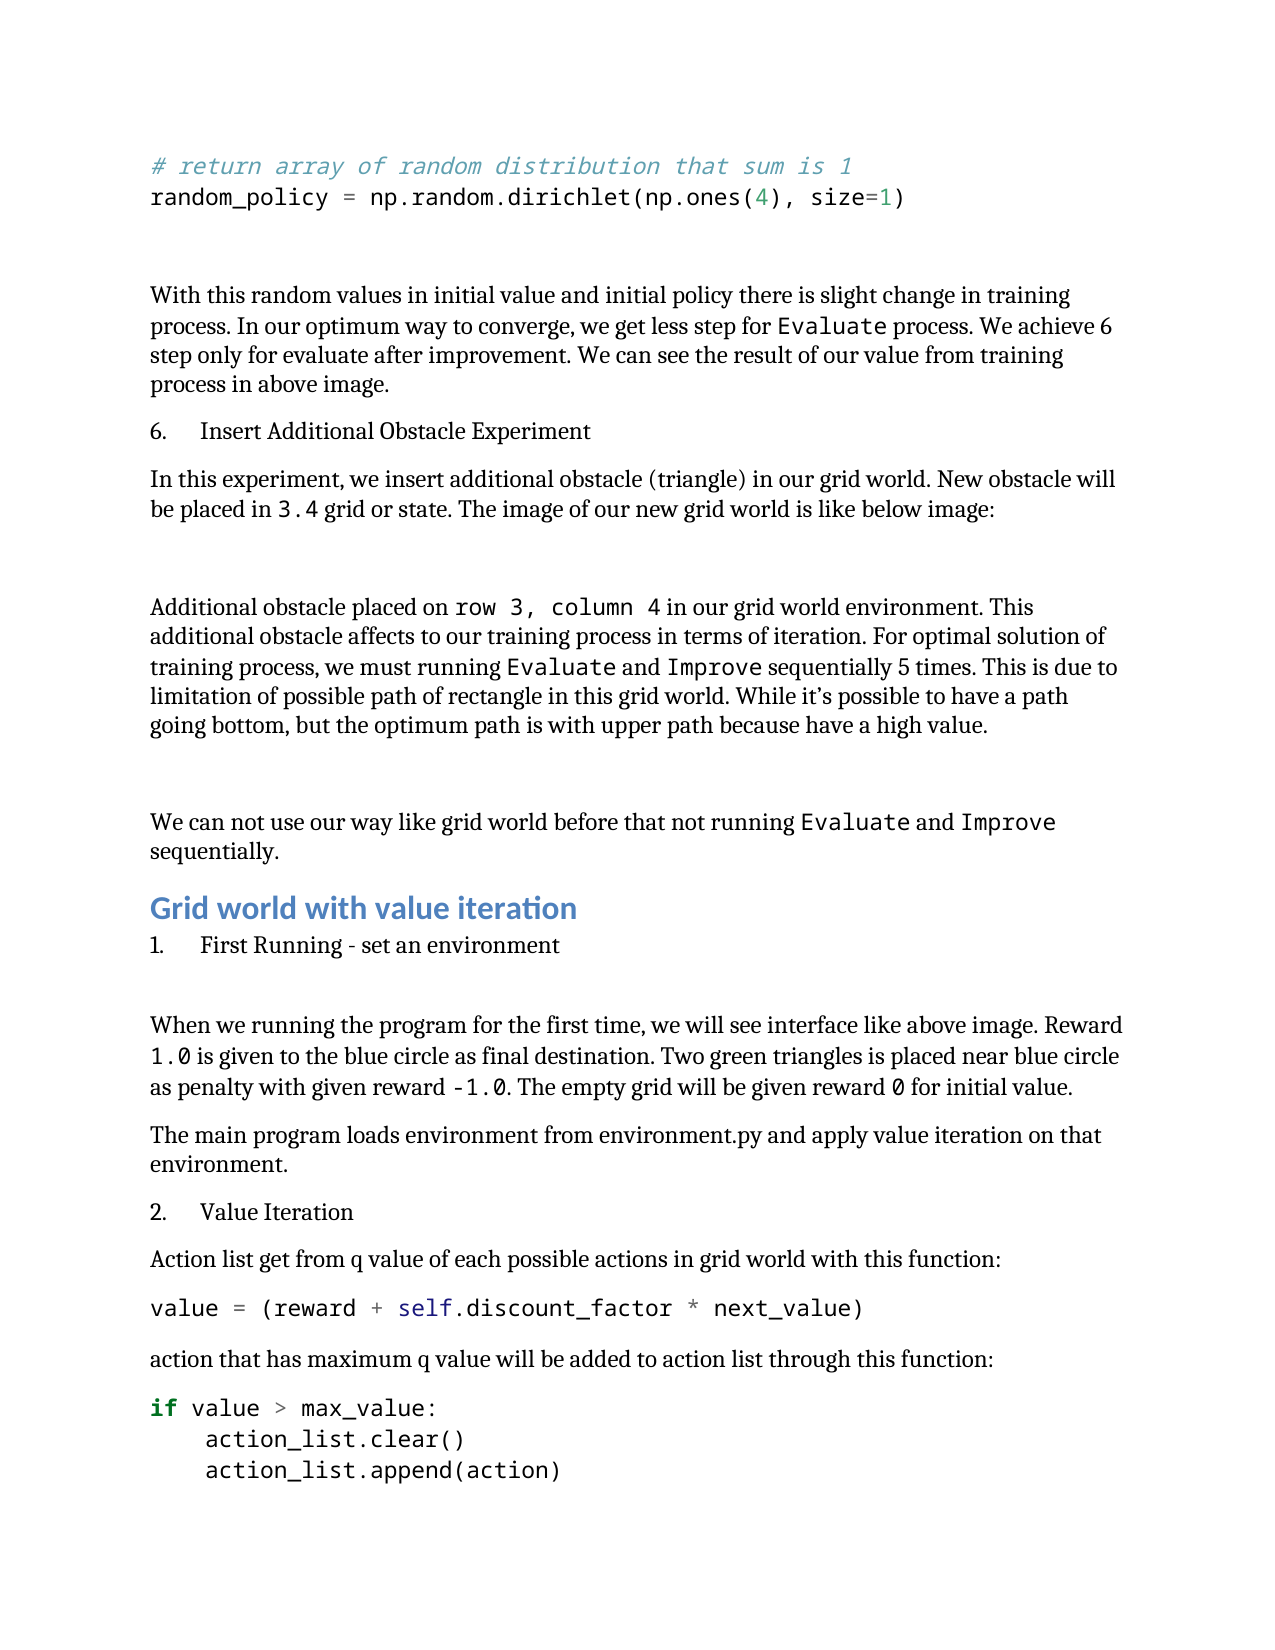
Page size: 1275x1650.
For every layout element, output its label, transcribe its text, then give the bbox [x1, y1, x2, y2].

subtitle Grid world with value iteration [150, 887, 1125, 927]
text # return array of random distribution that sum is 1 random_policy = np.random.dirichlet(np.ones(4), size=1) [150, 150, 1125, 212]
list Insert Additional Obstacle Experiment [150, 417, 1125, 446]
text Additional obstacle placed on row 3, column 4 in our grid world environment. This additional obstacle affects to our training process in terms of iteration. For optimal solution of training process, we must running Evaluate and Improve sequentially 5 times. This is due to limitation of possible path of rectangle in this grid world. While it’s possible to have a path going bottom, but the optimum path is with upper path because have a high value. [150, 591, 1125, 739]
text Action list get from q value of each possible actions in grid world with this function: [150, 1245, 1125, 1274]
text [150, 1392, 1125, 1486]
list Value Iteration [150, 1197, 1125, 1226]
text action that has maximum q value will be added to action list through this function: [150, 1344, 1125, 1373]
text When we running the program for the first time, we will see interface like above image. Reward 1.0 is given to the blue circle as final destination. Two green triangles is placed near blue circle as penalty with given reward -1.0. The empty grid will be given reward 0 for initial value. [150, 1011, 1125, 1102]
text With this random values in initial value and initial policy there is slight change in training process. In our optimum way to converge, we get less step for Evaluate process. We achieve 6 step only for evaluate after improvement. We can see the result of our value from training process in above image. [150, 281, 1125, 398]
text In this experiment, we insert additional obstacle (triangle) in our grid world. New obstacle will be placed in 3.4 grid or state. The image of our new grid world is like below image: [150, 464, 1125, 524]
text The main program loads environment from environment.py and apply value iteration on that environment. [150, 1121, 1125, 1179]
text value = (reward + self.discount_factor * next_value) [150, 1292, 1125, 1324]
list First Running - set an environment [150, 931, 1125, 960]
text We can not use our way like grid world before that not running Evaluate and Improve sequentially. [150, 806, 1125, 866]
